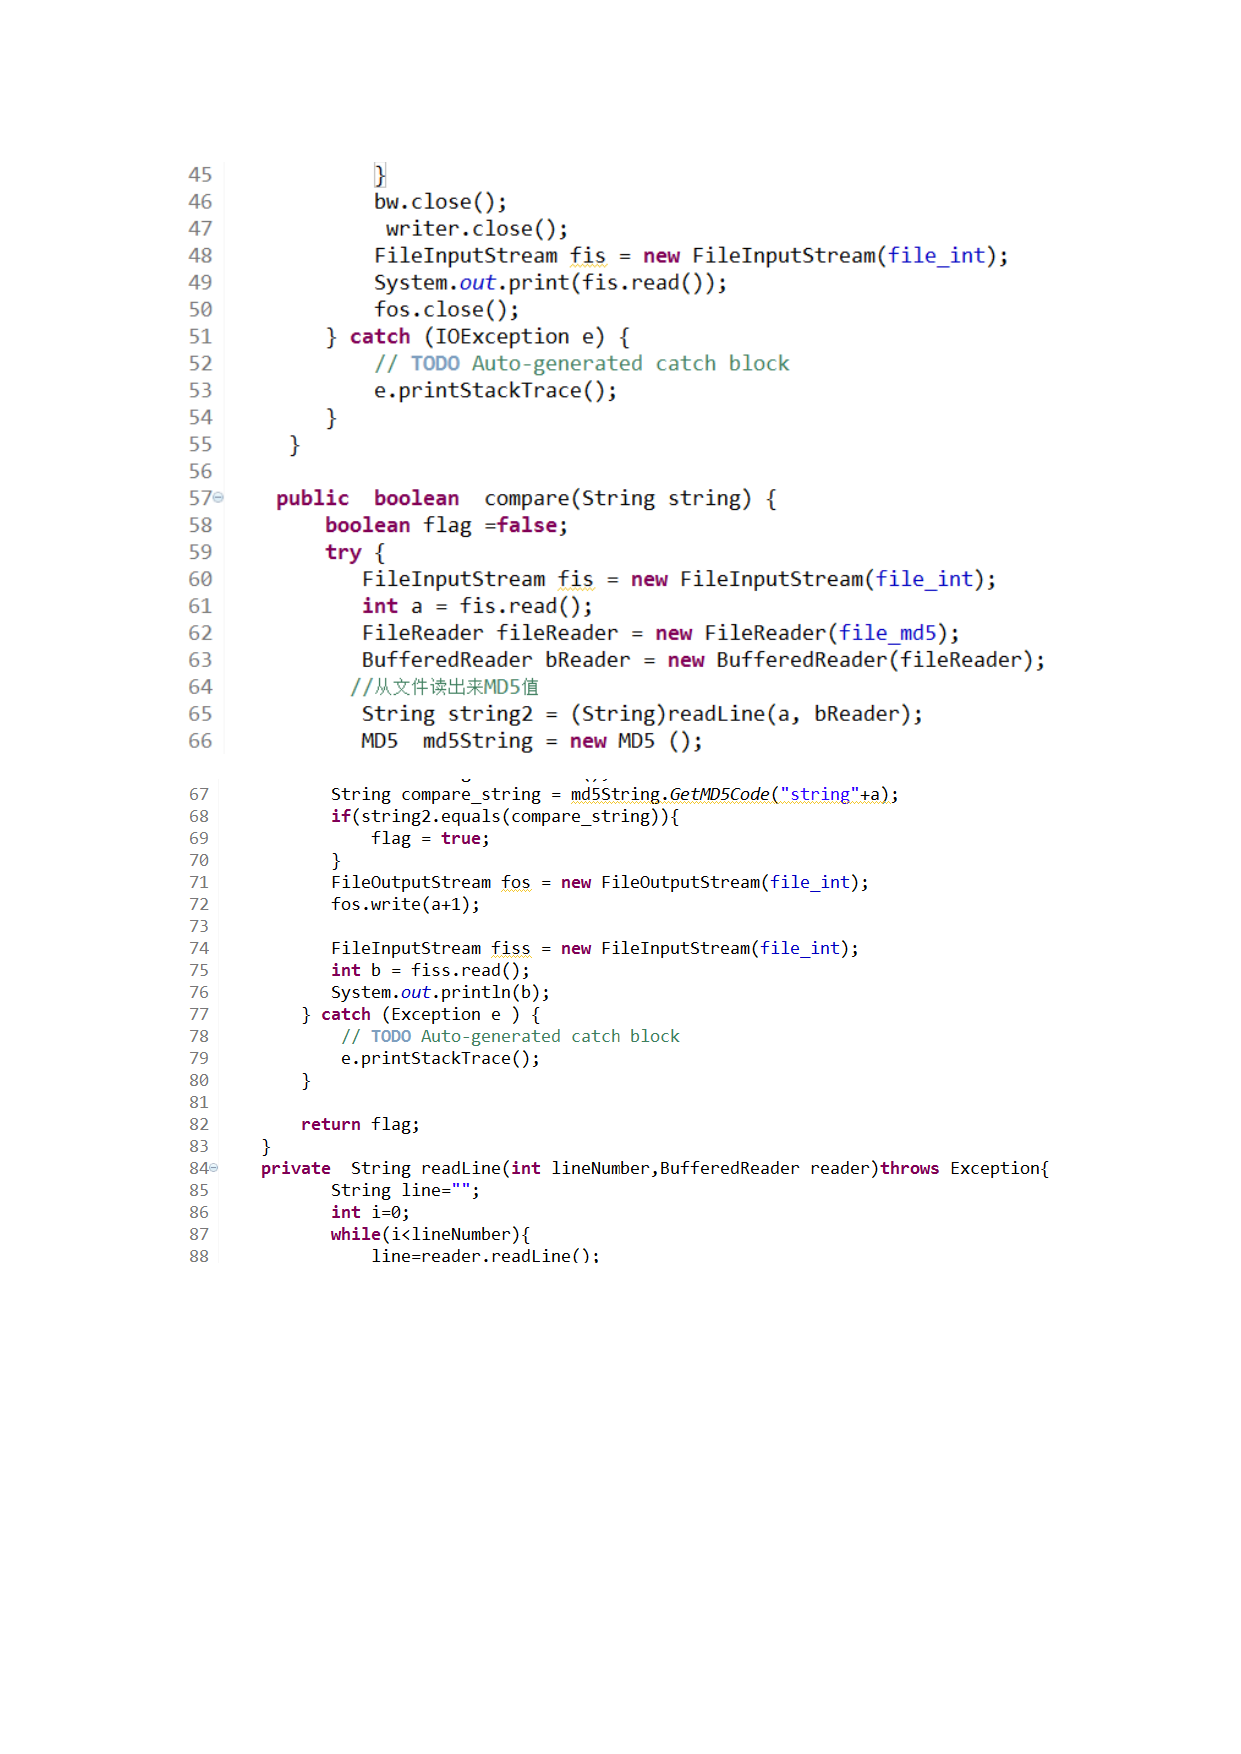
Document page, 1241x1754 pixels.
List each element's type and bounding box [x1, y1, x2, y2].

picture [187, 779, 1053, 1263]
picture [187, 162, 1053, 754]
